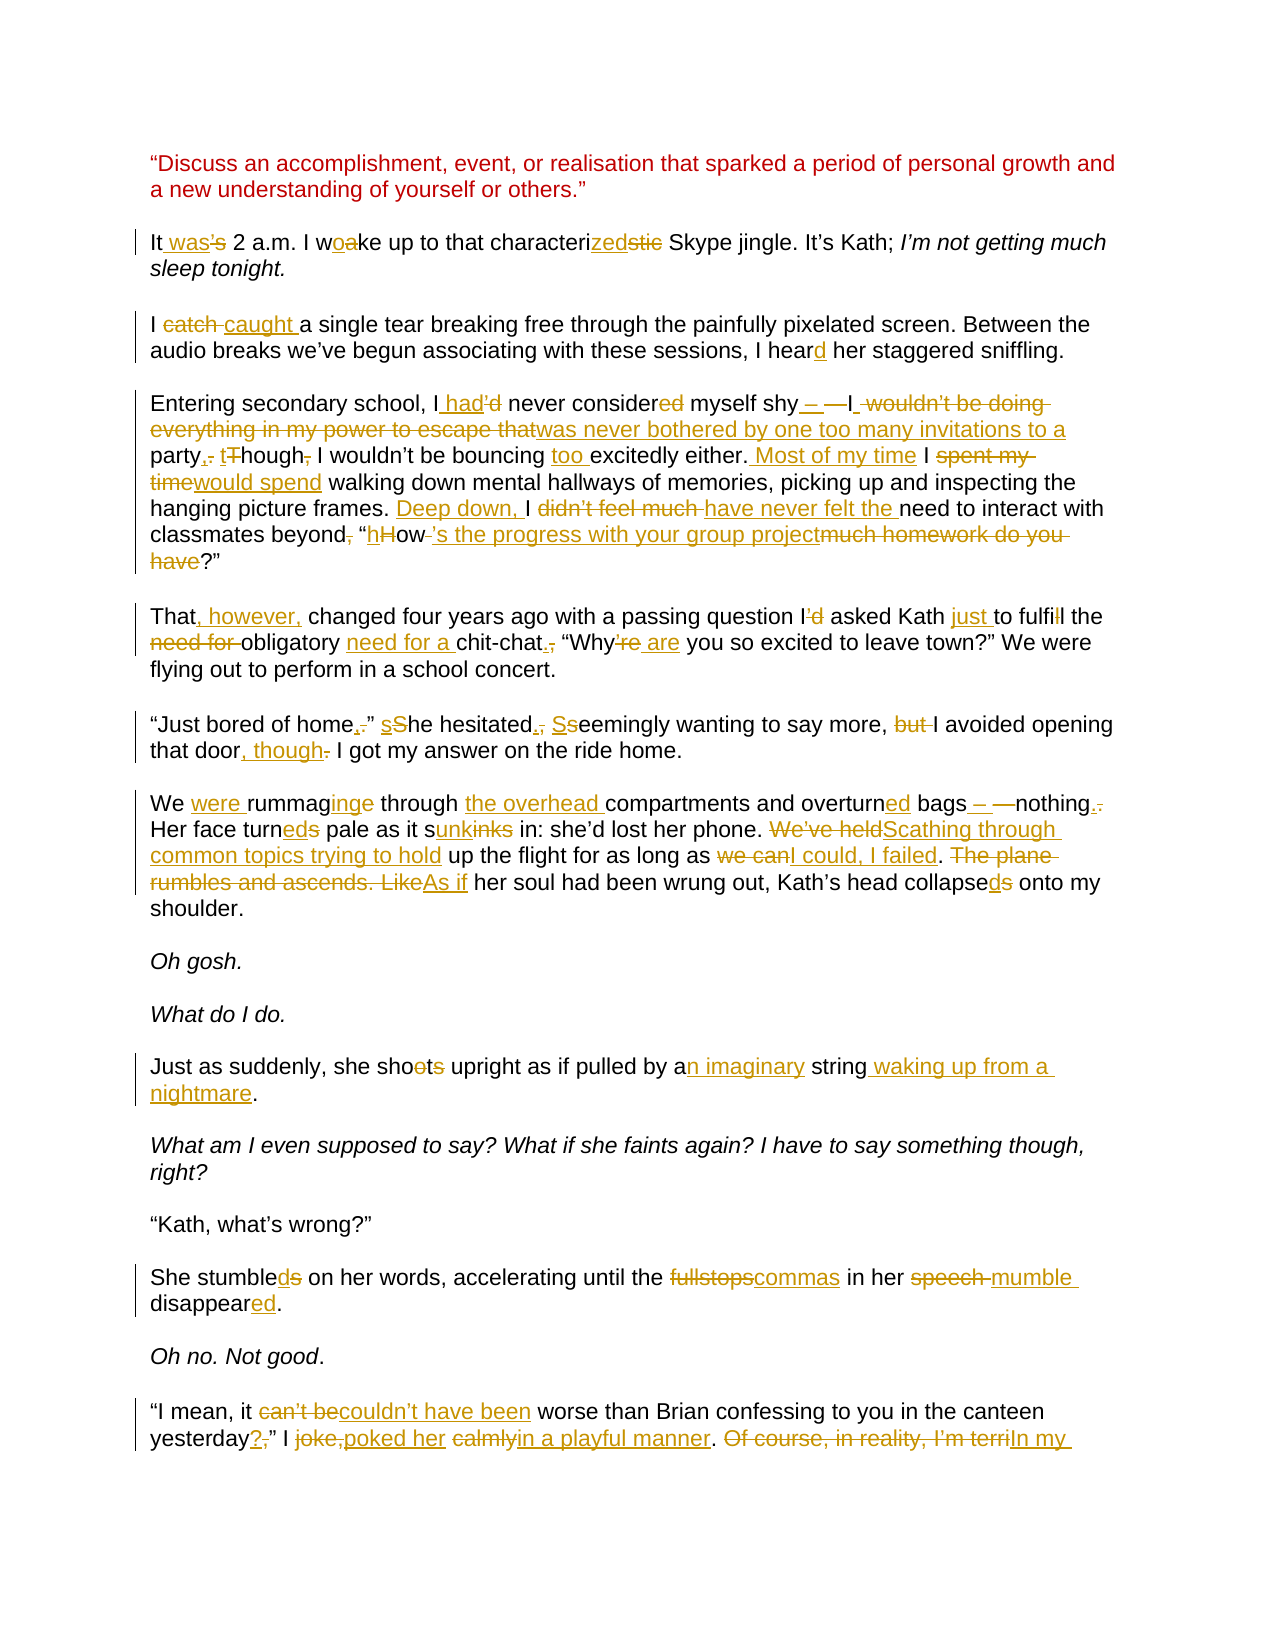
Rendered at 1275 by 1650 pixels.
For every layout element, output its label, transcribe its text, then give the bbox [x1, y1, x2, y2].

text “Kath, what’s wrong?” [150, 1211, 1125, 1238]
text That changed four years ago with a passing question I asked Kath to fulfil the obligatory chit-chat “Why you so excited to leave town?” We were flying out to perform in a school concert. [150, 603, 1125, 682]
text What do I do. [150, 1001, 1125, 1027]
text It 2 a.m. I wke up to that characteri Skype jingle. It’s Kath; I’m not getting much sleep tonight. [150, 229, 1125, 282]
text Oh gosh. [150, 948, 1125, 974]
text “Just bored of home” he hesitated eemingly wanting to say more, I avoided opening that door I got my answer on the ride home. [150, 711, 1125, 763]
text She stumble on her words, accelerating until the in her disappear. [150, 1264, 1125, 1317]
text I a single tear breaking free through the painfully pixelated screen. Between the audio breaks we’ve begun associating with these sessions, I hear her staggered sniffling. [150, 311, 1125, 363]
text Entering secondary school, I never consider myself shyI party hough I wouldn’t be bouncing excitedly either. I walking down mental hallways of memories, picking up and inspecting the hanging picture frames. I need to interact with classmates beyond “ow?” [150, 389, 1125, 574]
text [150, 1398, 1125, 1451]
text Just as suddenly, she shot upright as if pulled by a string. [150, 1053, 1125, 1106]
text What am I even supposed to say? What if she faints again? I have to say something though, right? [150, 1132, 1125, 1185]
text “Discuss an accomplishment, event, or realisation that sparked a period of personal growth and a new understanding of yourself or others.” [150, 150, 1125, 203]
text Oh no. Not good. [150, 1343, 1125, 1369]
text We rummag through compartments and overturn bagsnothing Her face turn pale as it s in: she’d lost her phone. up the flight for as long as . her soul had been wrung out, Kath’s head collapse onto my shoulder. [150, 790, 1125, 921]
